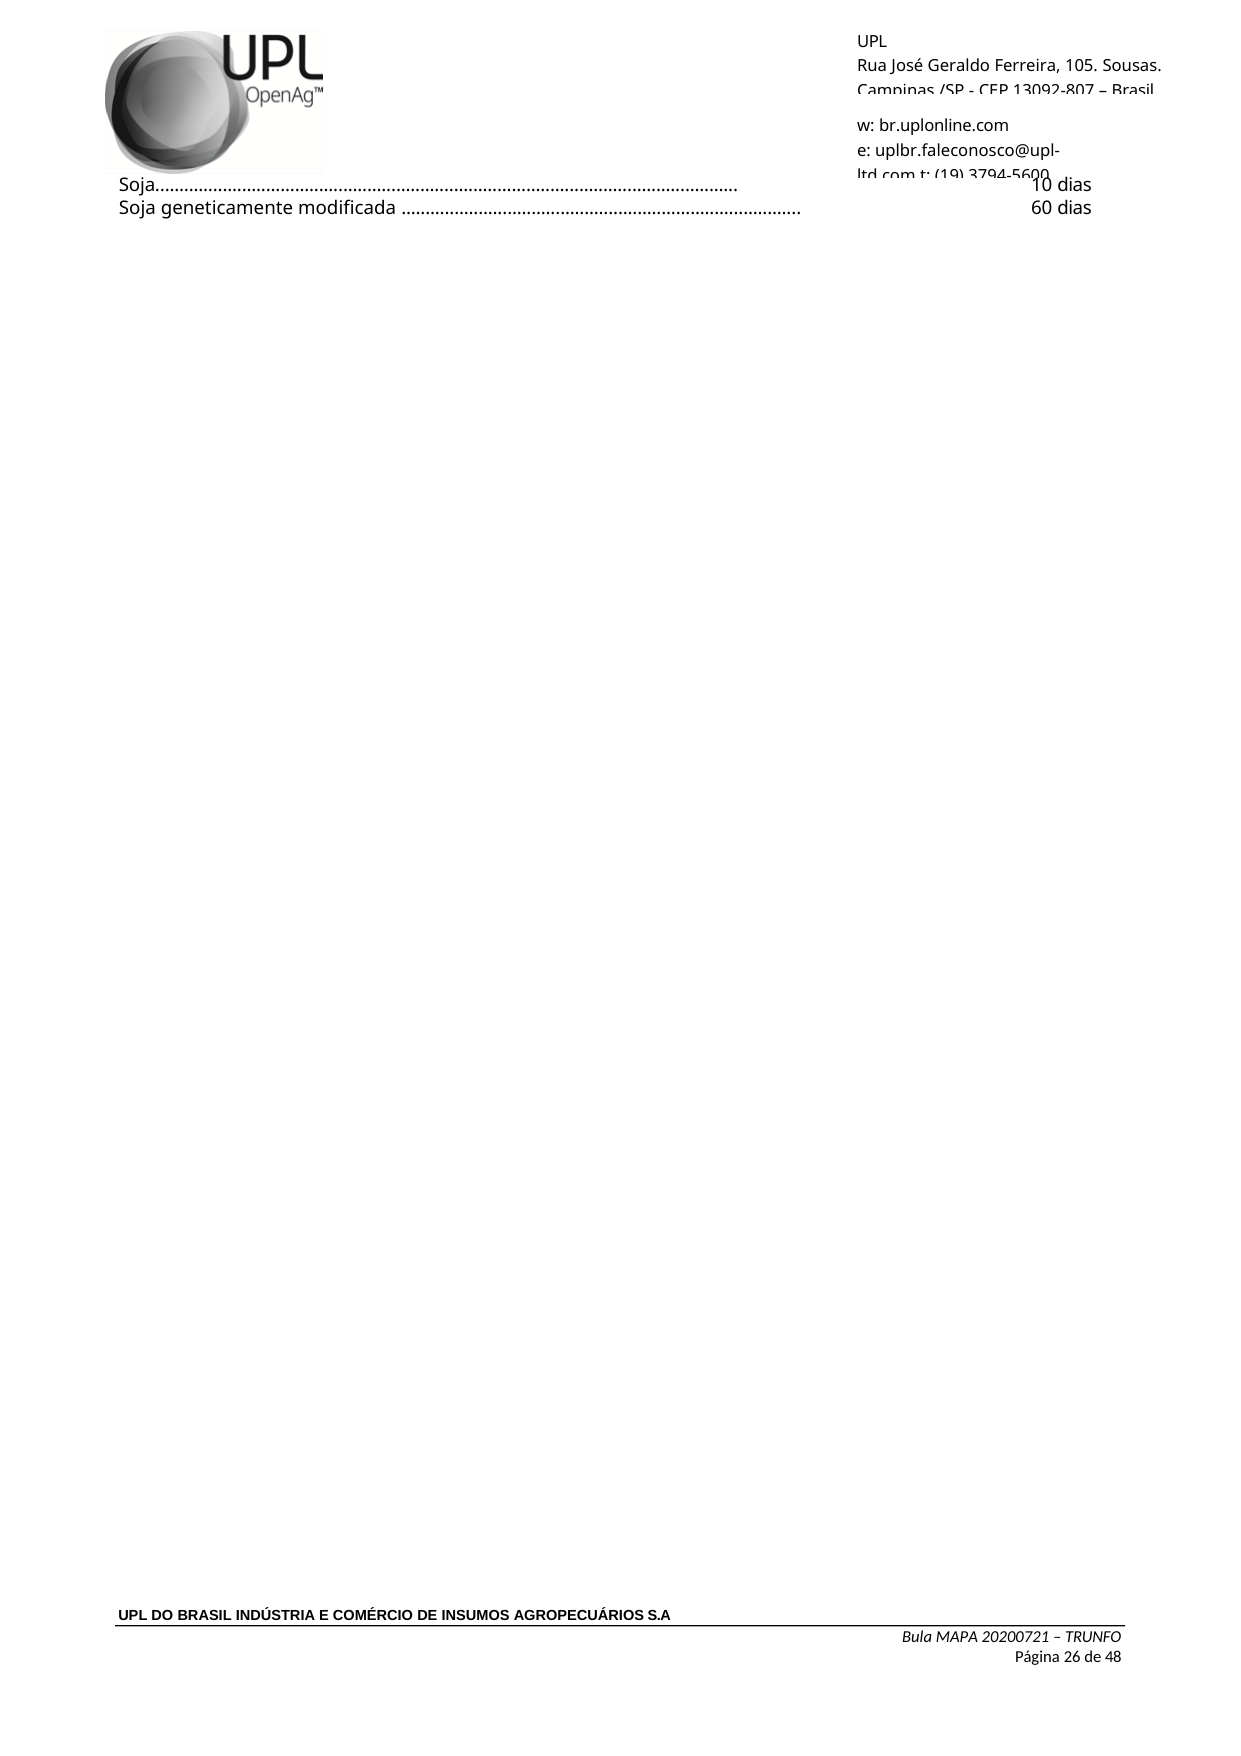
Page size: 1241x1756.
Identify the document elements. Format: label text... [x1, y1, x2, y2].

picture [103, 29, 325, 176]
table_cell 10 dias [1010, 175, 1116, 198]
table_cell Soja......................................................................................................................... [114, 175, 1010, 198]
table_cell Soja geneticamente modificada ................................................................................... [114, 198, 1010, 221]
table_cell 60 dias [1010, 198, 1116, 221]
